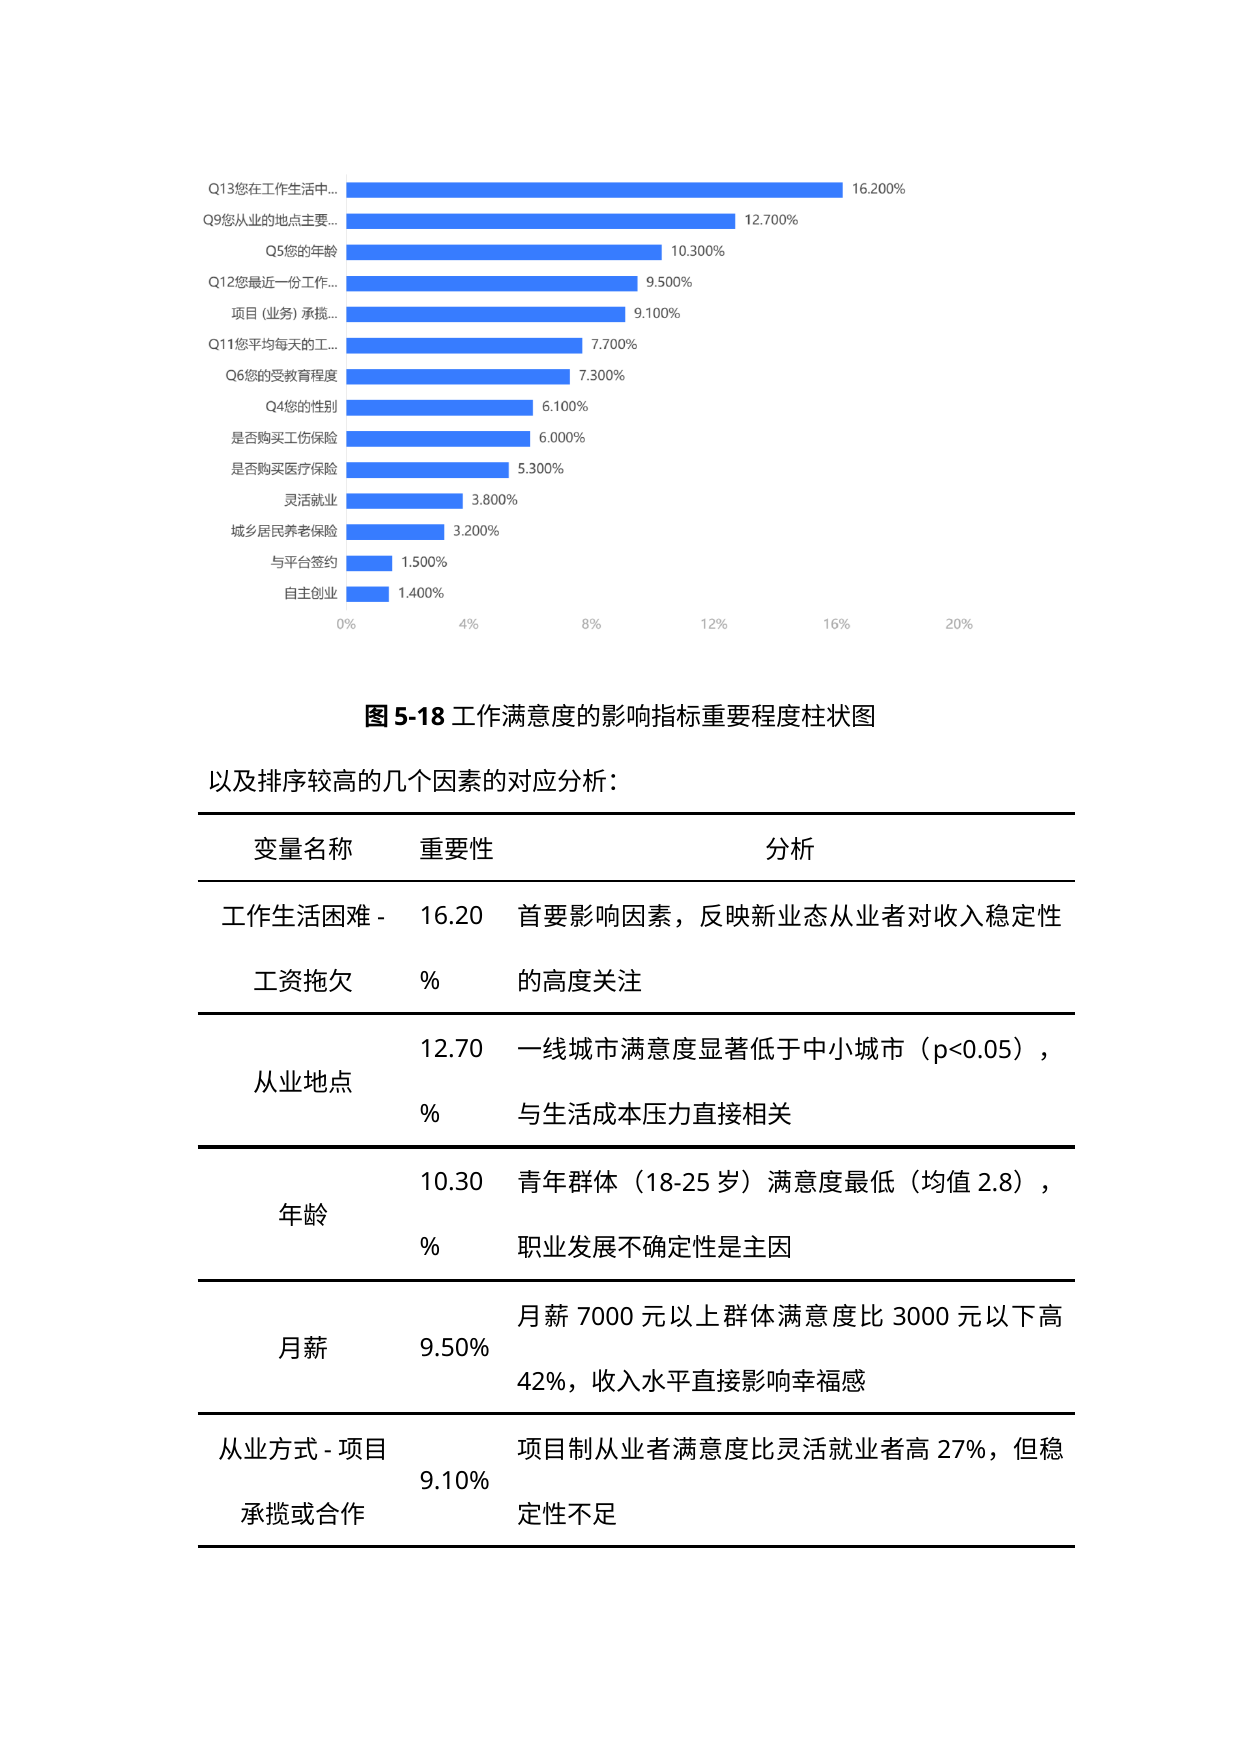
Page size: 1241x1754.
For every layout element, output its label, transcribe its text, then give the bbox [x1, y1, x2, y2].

table_header 重要性 [408, 815, 506, 880]
picture [187, 162, 1053, 654]
table_cell 项目制从业者满意度比灵活就业者高27%，但稳定性不足 [506, 1415, 1075, 1545]
table_cell 12.70% [408, 1015, 506, 1145]
table_cell 青年群体（18-25岁）满意度最低（均值2.8），职业发展不确定性是主因 [506, 1149, 1075, 1278]
table_cell 年龄 [198, 1149, 408, 1278]
table_cell 9.50% [408, 1282, 506, 1412]
table_cell 首要影响因素，反映新业态从业者对收入稳定性的高度关注 [506, 882, 1075, 1012]
table_cell 工作生活困难 - 工资拖欠 [198, 882, 408, 1012]
table_cell 月薪7000元以上群体满意度比3000元以下高 42%，收入水平直接影响幸福感 [506, 1282, 1075, 1412]
table_cell 10.30% [408, 1149, 506, 1278]
table_cell 从业地点 [198, 1015, 408, 1145]
text 图5-18 工作满意度的影响指标重要程度柱状图 [187, 682, 1053, 747]
table_cell 16.20% [408, 882, 506, 1012]
table_cell 月薪 [198, 1282, 408, 1412]
table_header 分析 [506, 815, 1075, 880]
text 以及排序较高的几个因素的对应分析： [187, 747, 1053, 812]
table_cell 一线城市满意度显著低于中小城市（p<0.05），与生活成本压力直接相关 [506, 1015, 1075, 1145]
table_header 变量名称 [198, 815, 408, 880]
table_cell 9.10% [408, 1415, 506, 1545]
table_cell 从业方式 - 项目承揽或合作 [198, 1415, 408, 1545]
